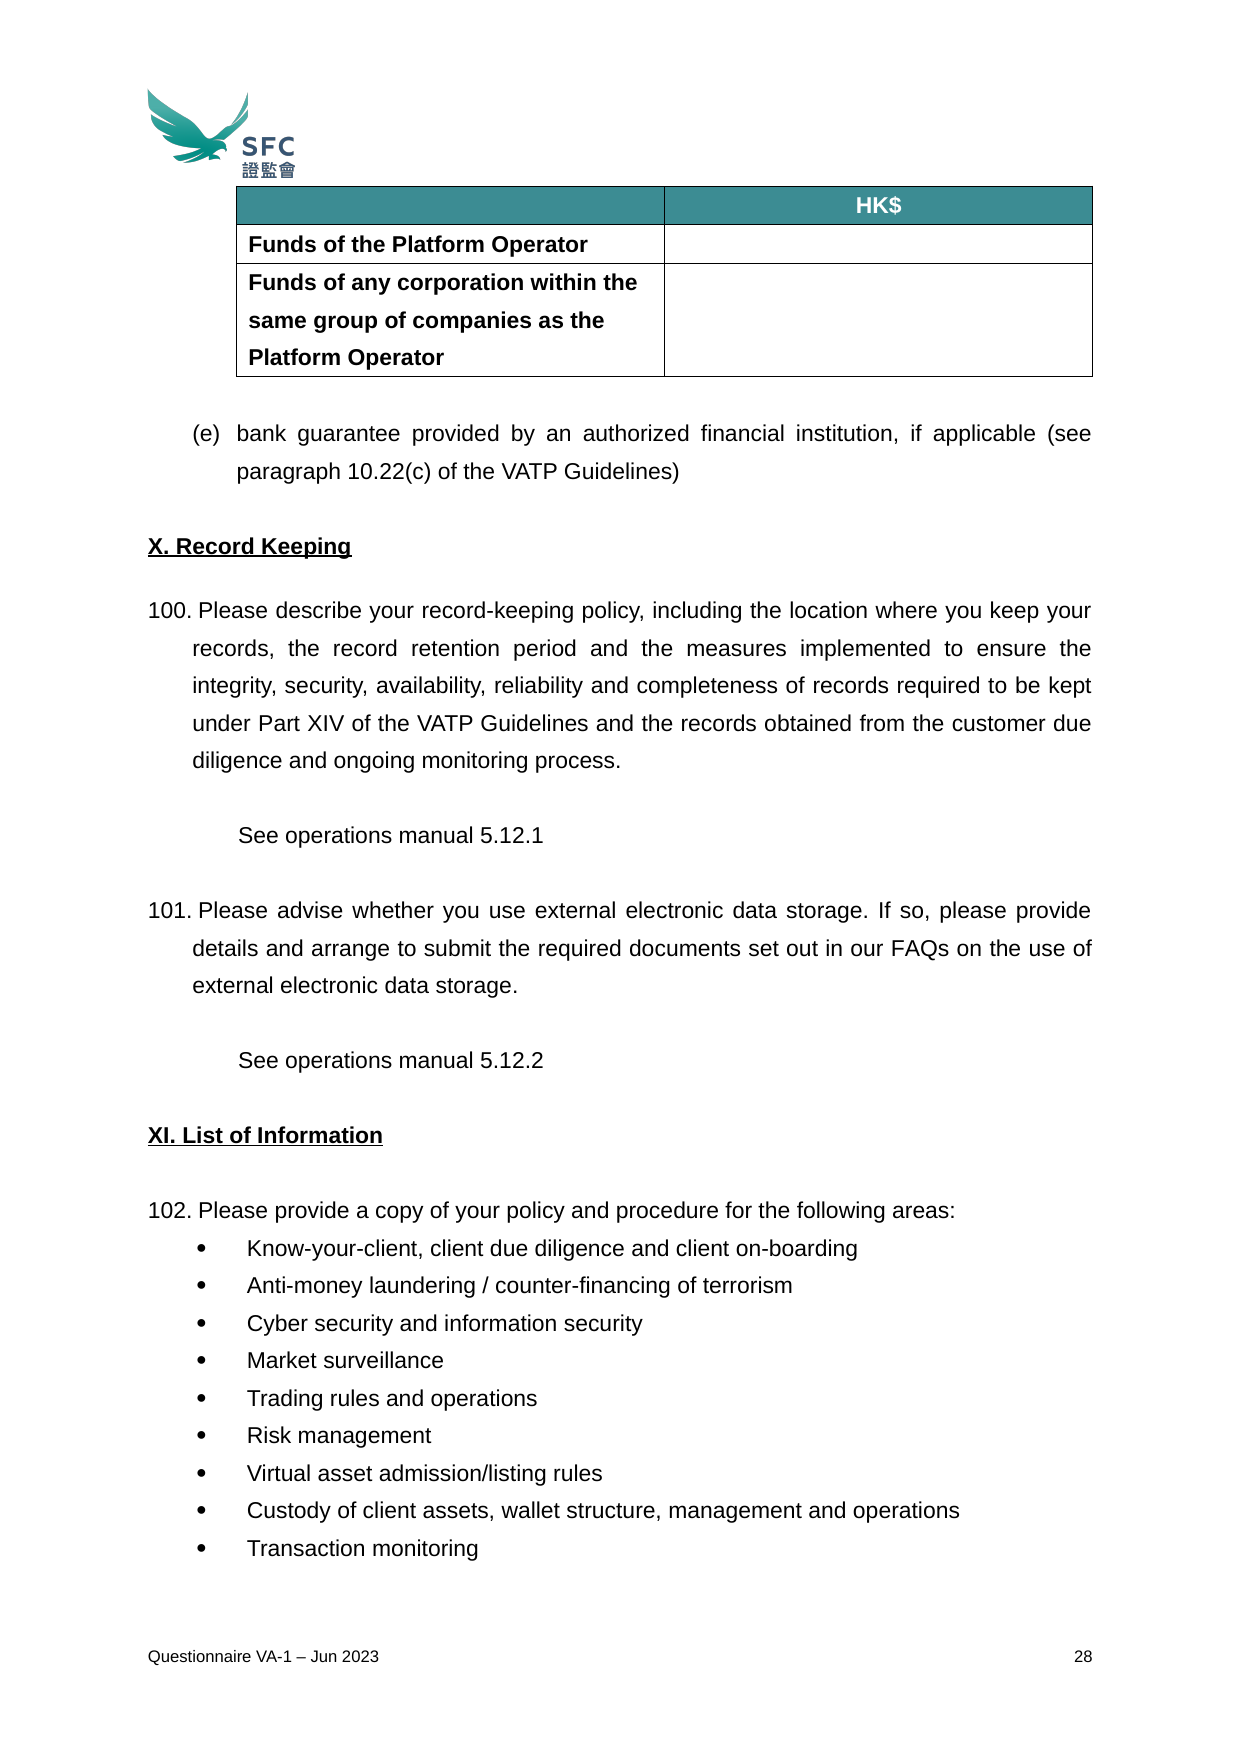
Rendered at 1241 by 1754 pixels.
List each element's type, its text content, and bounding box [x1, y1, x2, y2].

picture [147, 88, 295, 178]
text Know-your-client, client due diligence and client on-boarding [197, 1229, 1092, 1267]
table_cell Funds of the Platform Operator [237, 225, 664, 263]
text Virtual asset admission/listing rules [197, 1454, 1092, 1492]
text Transaction monitoring [197, 1529, 1092, 1567]
table_cell [665, 264, 1092, 376]
list Please advise whether you use external electronic data storage. If so, please provide details and arrange to submit the required documents set out in our FAQs on the use of external electronic data storage. [148, 892, 1092, 1004]
text (e) bank guarantee provided by an authorized financial institution, if applicable (see paragraph 10.22(c) of the VATP Guidelines) [192, 415, 1092, 490]
text Trading rules and operations [197, 1379, 1092, 1417]
text Risk management [197, 1417, 1092, 1454]
list Please describe your record-keeping policy, including the location where you keep your records, the record retention period and the measures implemented to ensure the integrity, security, availability, reliability and completeness of records required to be kept under Part XIV of the VATP Guidelines and the records obtained from the customer due diligence and ongoing monitoring process. [148, 592, 1092, 779]
table_cell Funds of any corporation within the same group of companies as the Platform Operator [237, 264, 664, 376]
list Please provide a copy of your policy and procedure for the following areas: [148, 1192, 1092, 1229]
text XI. List of Information [148, 1117, 1092, 1154]
text Anti-money laundering / counter-financing of terrorism [197, 1267, 1092, 1304]
text Cyber security and information security [197, 1304, 1092, 1342]
list See operations manual 5.12.1 [192, 817, 1092, 854]
table_header HK$ [665, 187, 1092, 224]
list X. Record Keeping [148, 527, 1092, 565]
table_cell [665, 225, 1092, 263]
text Market surveillance [197, 1342, 1092, 1379]
table_header [237, 187, 664, 224]
list See operations manual 5.12.2 [192, 1042, 1092, 1079]
text Custody of client assets, wallet structure, management and operations [197, 1492, 1092, 1529]
